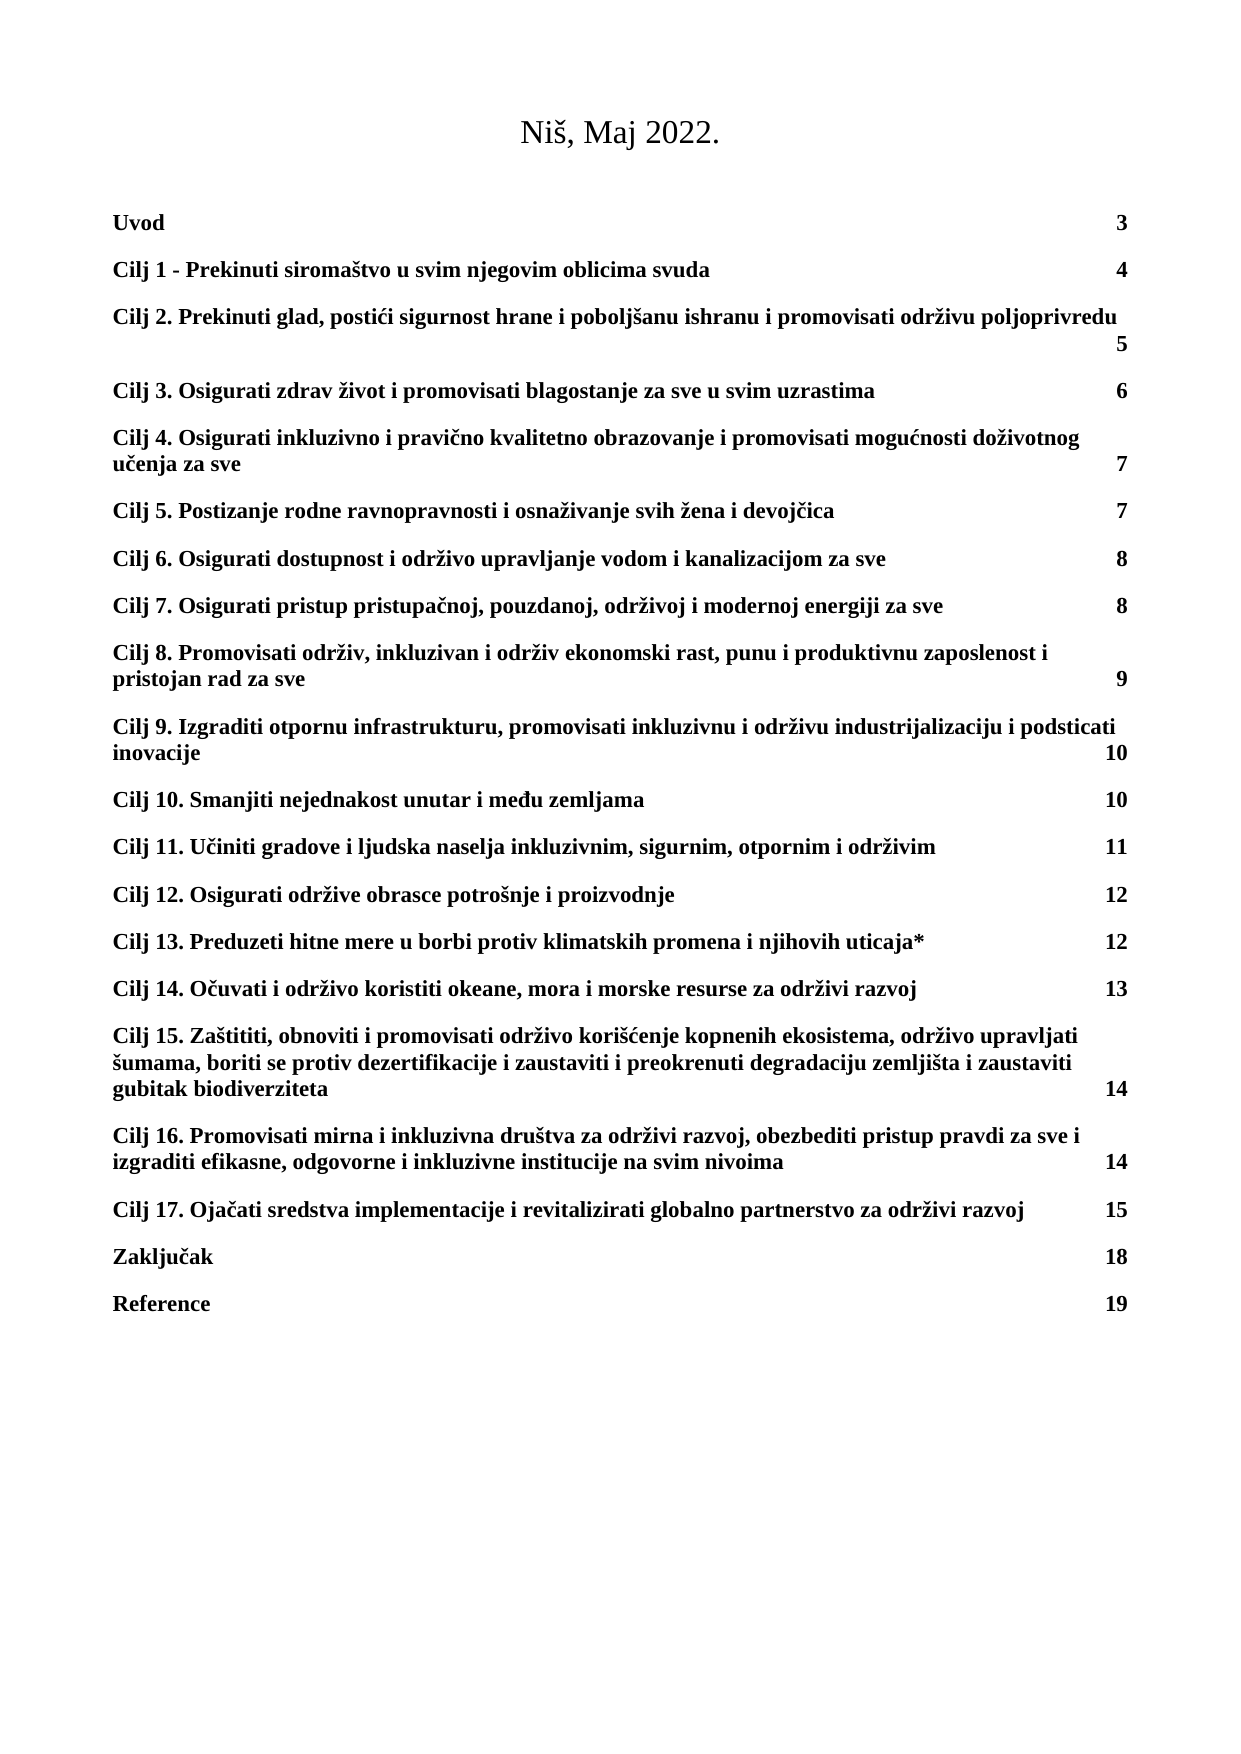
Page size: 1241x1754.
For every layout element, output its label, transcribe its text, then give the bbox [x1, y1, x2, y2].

text Niš, Maj 2022. [112, 112, 1128, 151]
